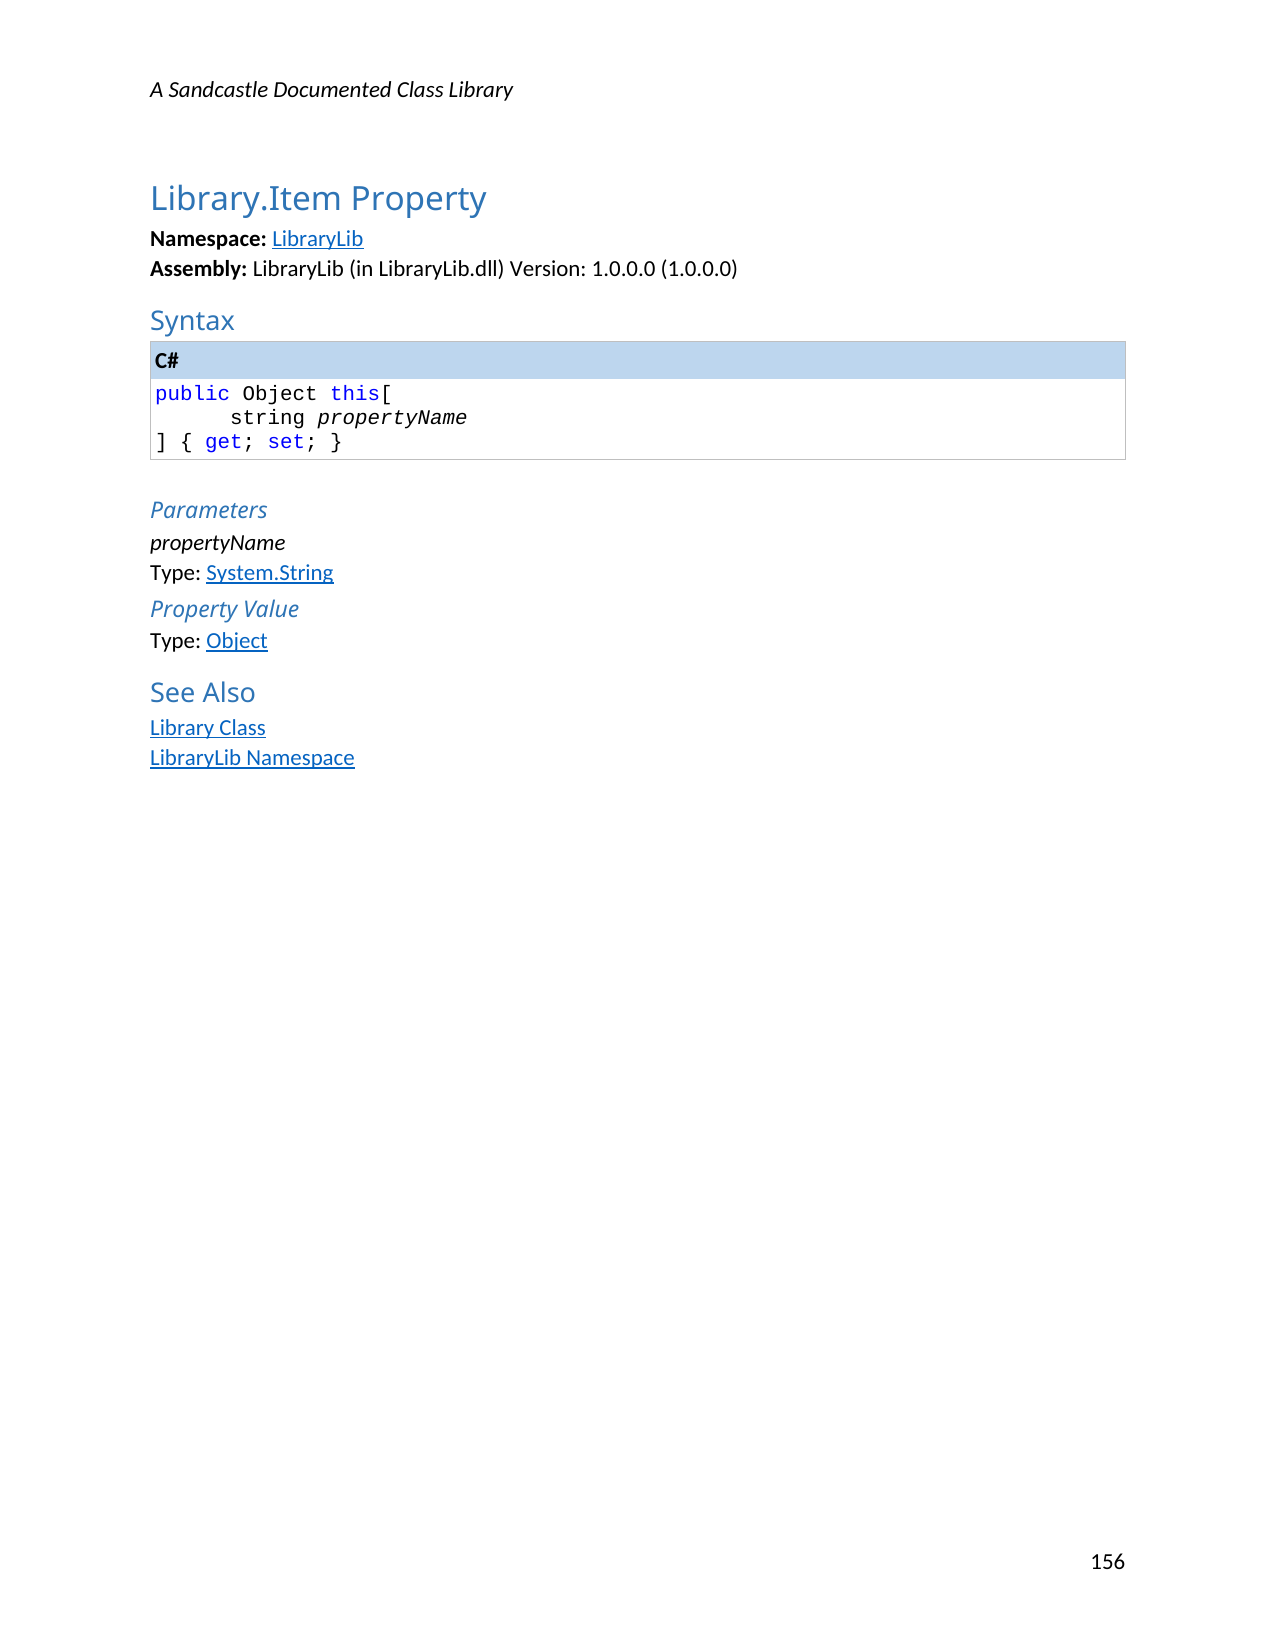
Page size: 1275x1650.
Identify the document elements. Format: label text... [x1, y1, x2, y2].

subtitle Syntax [150, 301, 1125, 338]
text Namespace: LibraryLibAssembly: LibraryLib (in LibraryLib.dll) Version: 1.0.0.0 (1.0.0.0) [150, 224, 1125, 282]
subtitle See Also [150, 673, 1125, 710]
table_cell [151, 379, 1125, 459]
text Type: System.String [150, 558, 1125, 586]
text Library Class [150, 713, 1125, 741]
text LibraryLib Namespace [150, 743, 1125, 771]
subtitle Parameters [150, 494, 1125, 525]
subtitle Library.Item Property [150, 175, 1125, 220]
text propertyName [150, 528, 1125, 556]
subtitle Property Value [150, 592, 1125, 624]
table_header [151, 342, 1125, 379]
text Type: Object [150, 626, 1125, 654]
